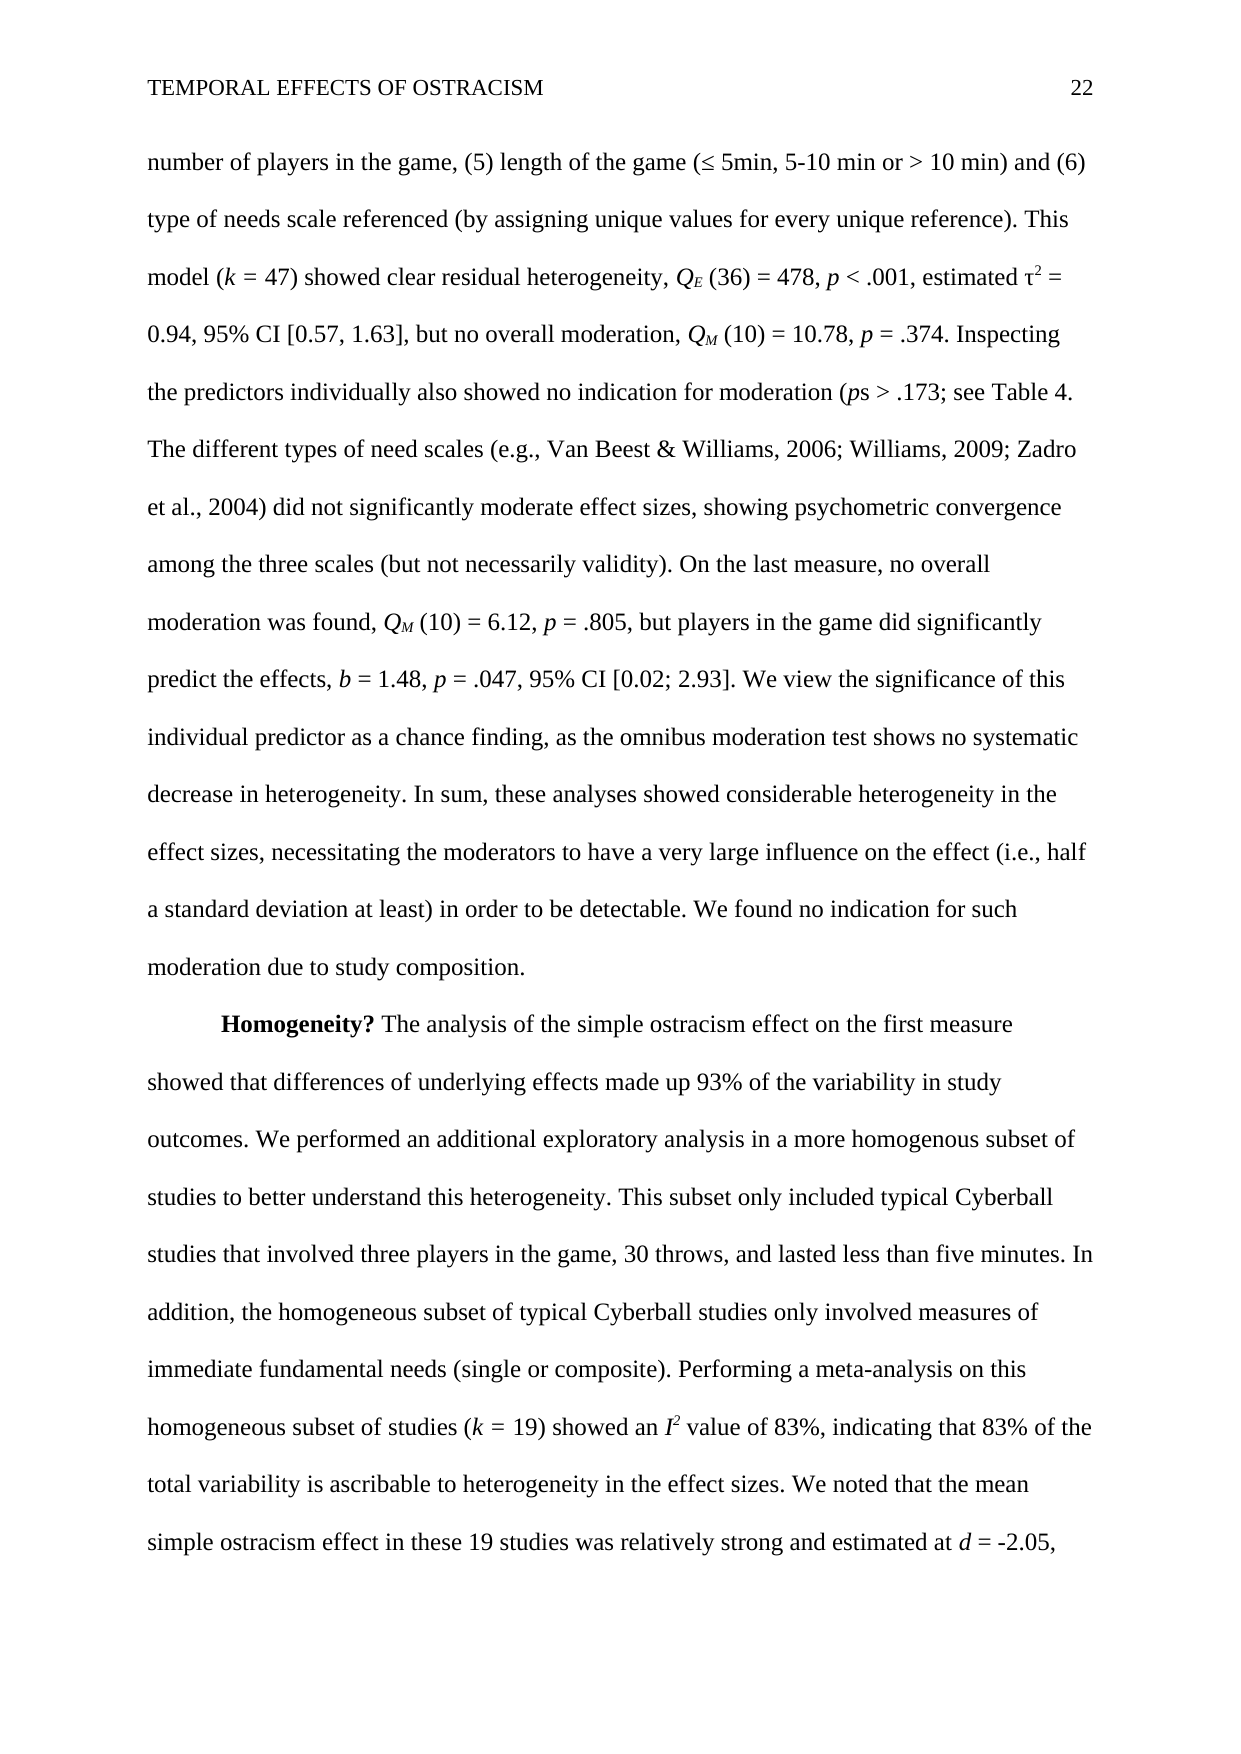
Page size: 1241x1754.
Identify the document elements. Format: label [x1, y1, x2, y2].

text [147, 147, 1093, 981]
text [147, 1009, 1093, 1556]
